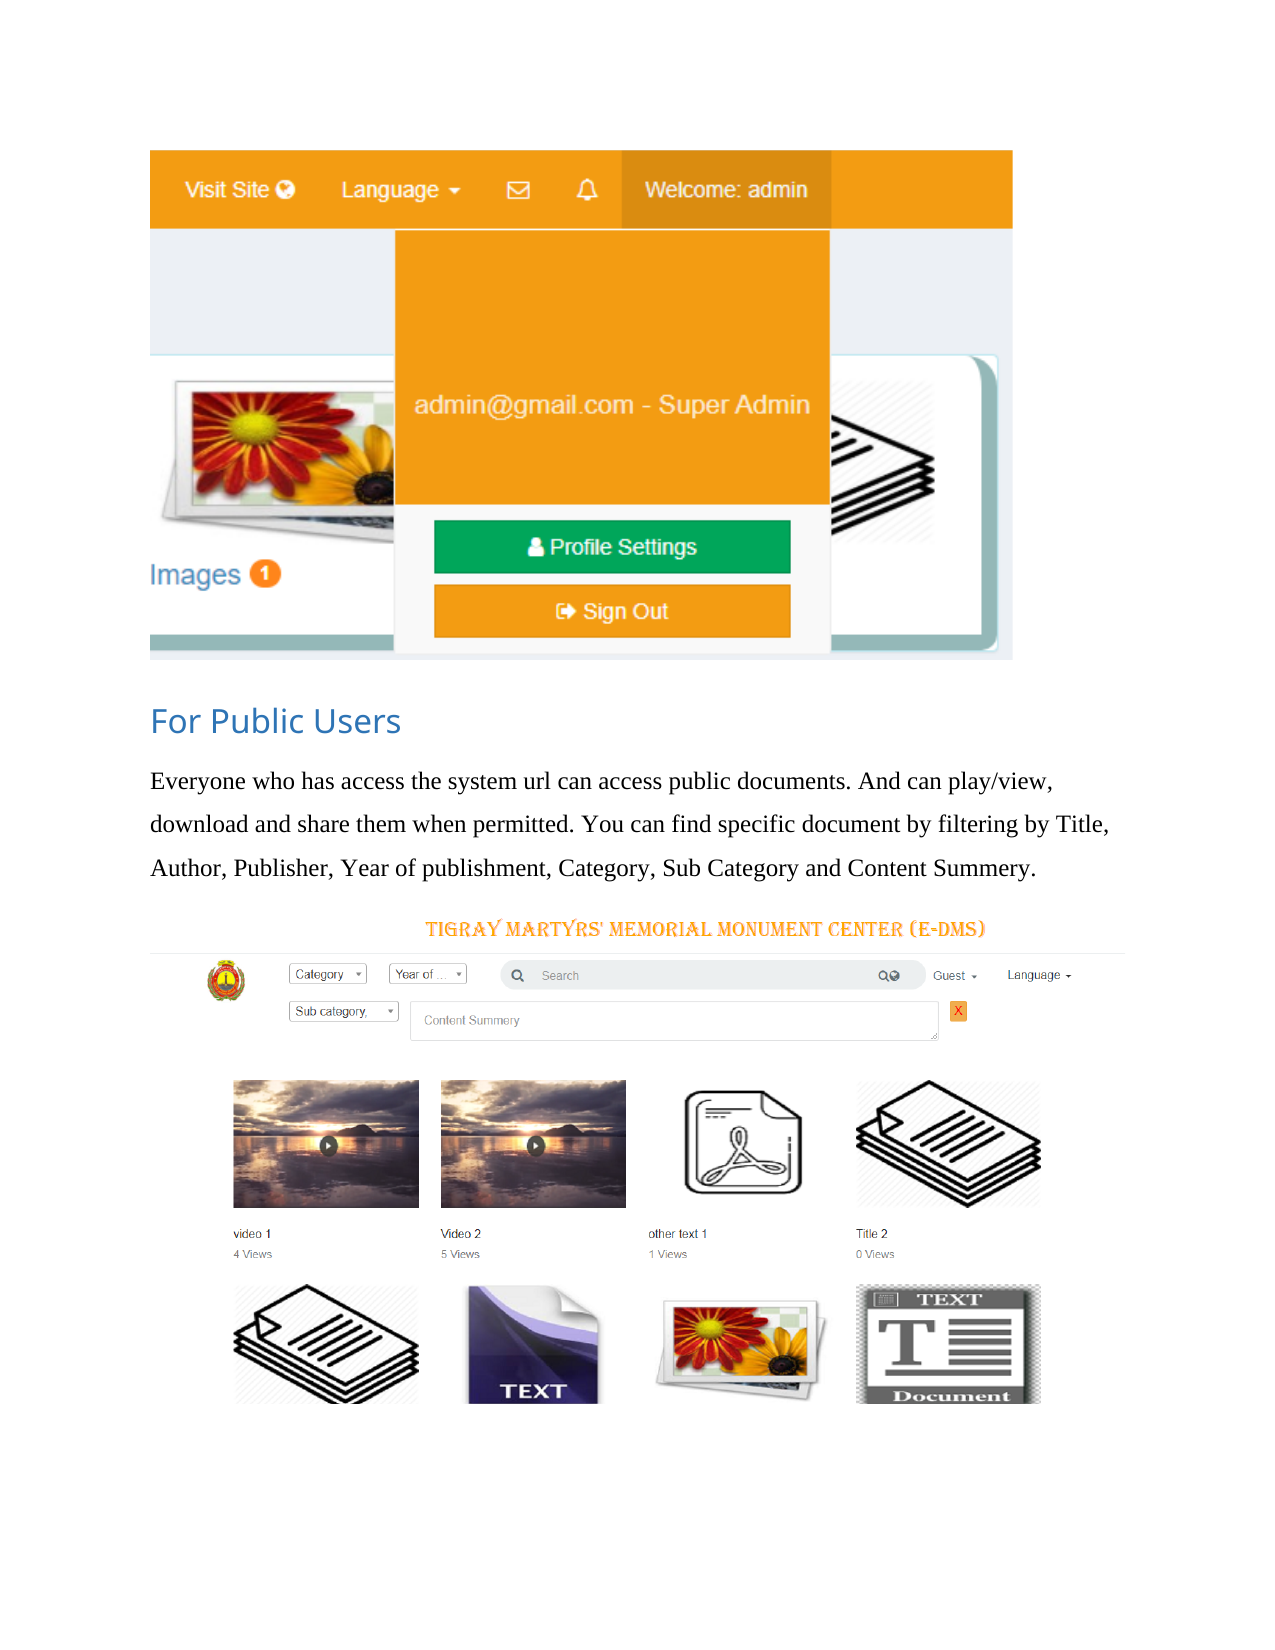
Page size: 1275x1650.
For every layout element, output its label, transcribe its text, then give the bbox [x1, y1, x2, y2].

subtitle For Public Users [150, 698, 1125, 744]
picture [150, 150, 1013, 660]
text Everyone who has access the system url can access public documents. And can play/view, download and share them when permitted. You can find specific document by filtering by Title, Author, Publisher, Year of publishment, Category, Sub Category and Content Summery. [150, 766, 1125, 881]
picture [150, 912, 1125, 1404]
